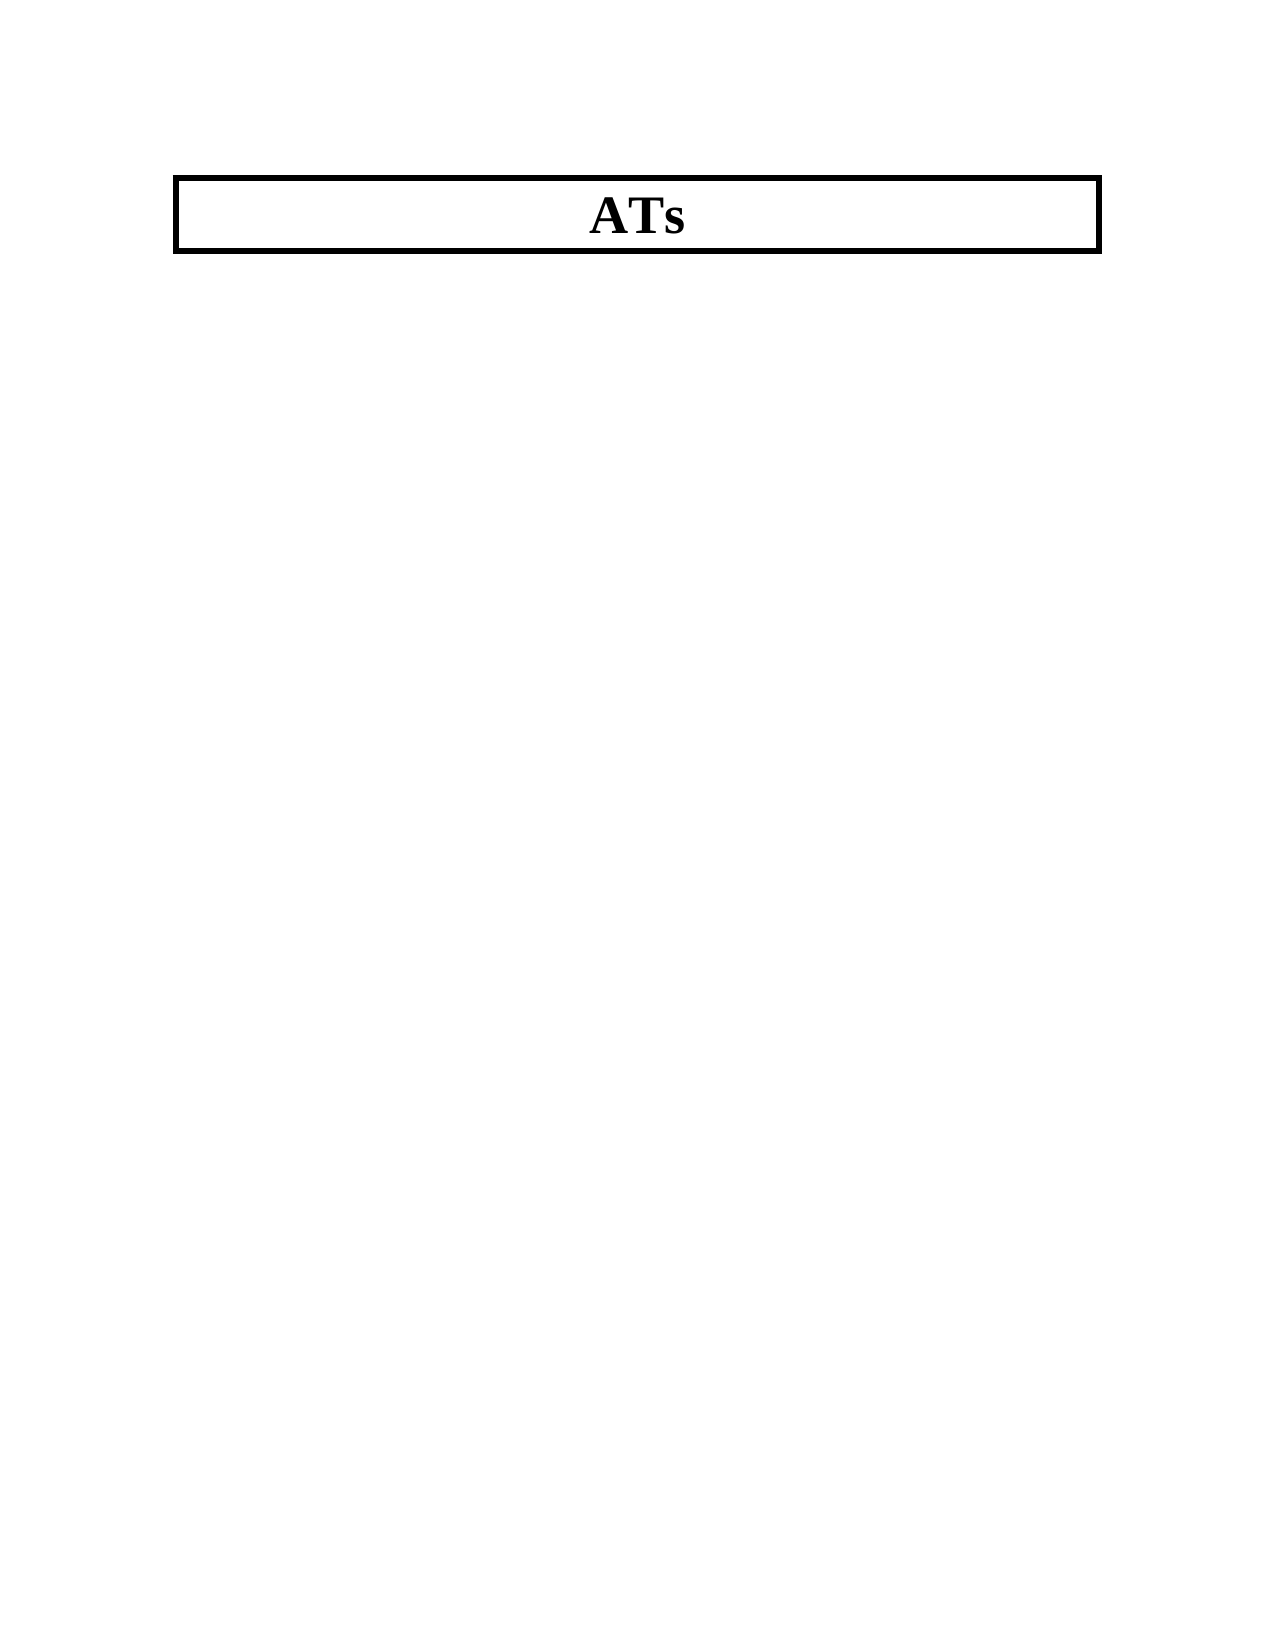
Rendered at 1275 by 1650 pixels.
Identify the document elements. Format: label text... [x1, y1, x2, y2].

subtitle ATs [179, 181, 1096, 248]
